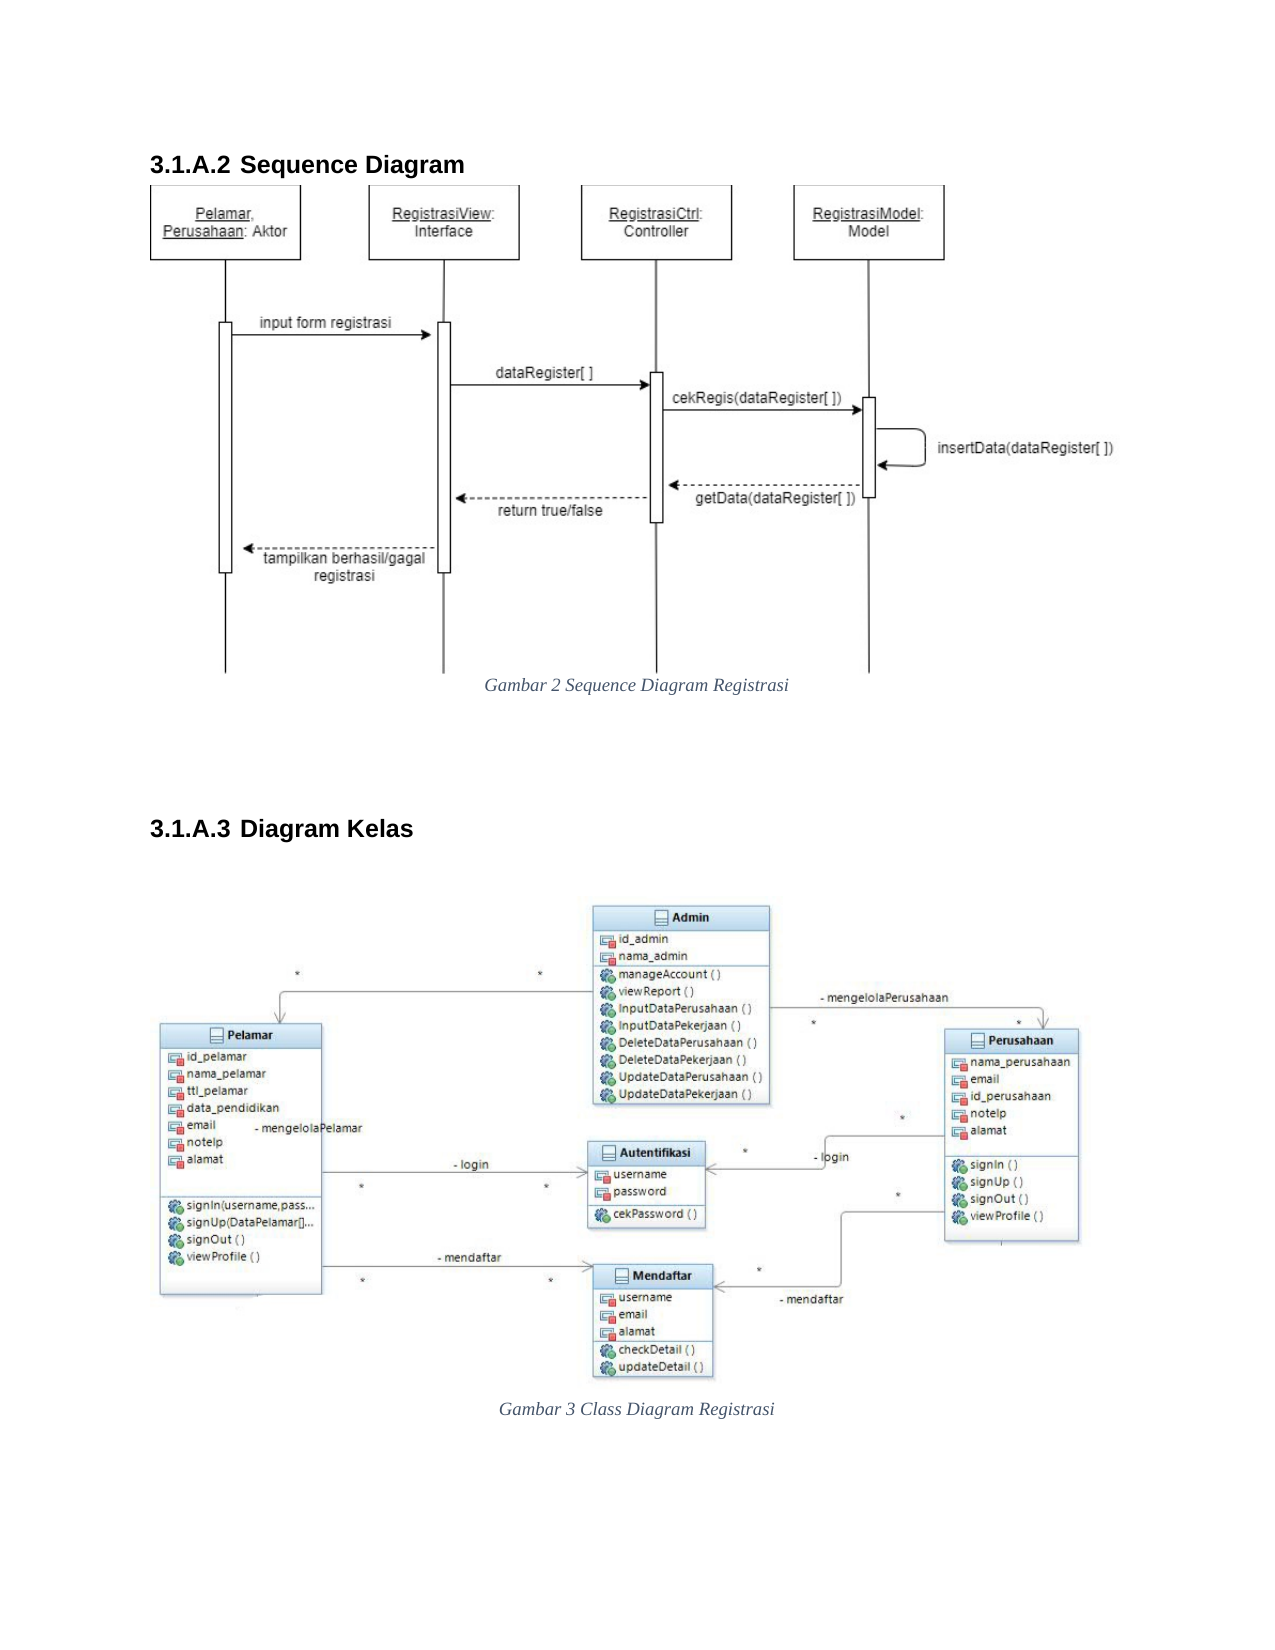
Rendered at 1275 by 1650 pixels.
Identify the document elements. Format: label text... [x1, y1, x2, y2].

text Gambar 2 Sequence Diagram Registrasi [150, 675, 1125, 696]
picture [150, 185, 1125, 675]
subtitle Sequence Diagram [150, 150, 1125, 179]
subtitle Diagram Kelas [150, 814, 1125, 843]
picture [150, 896, 1125, 1389]
